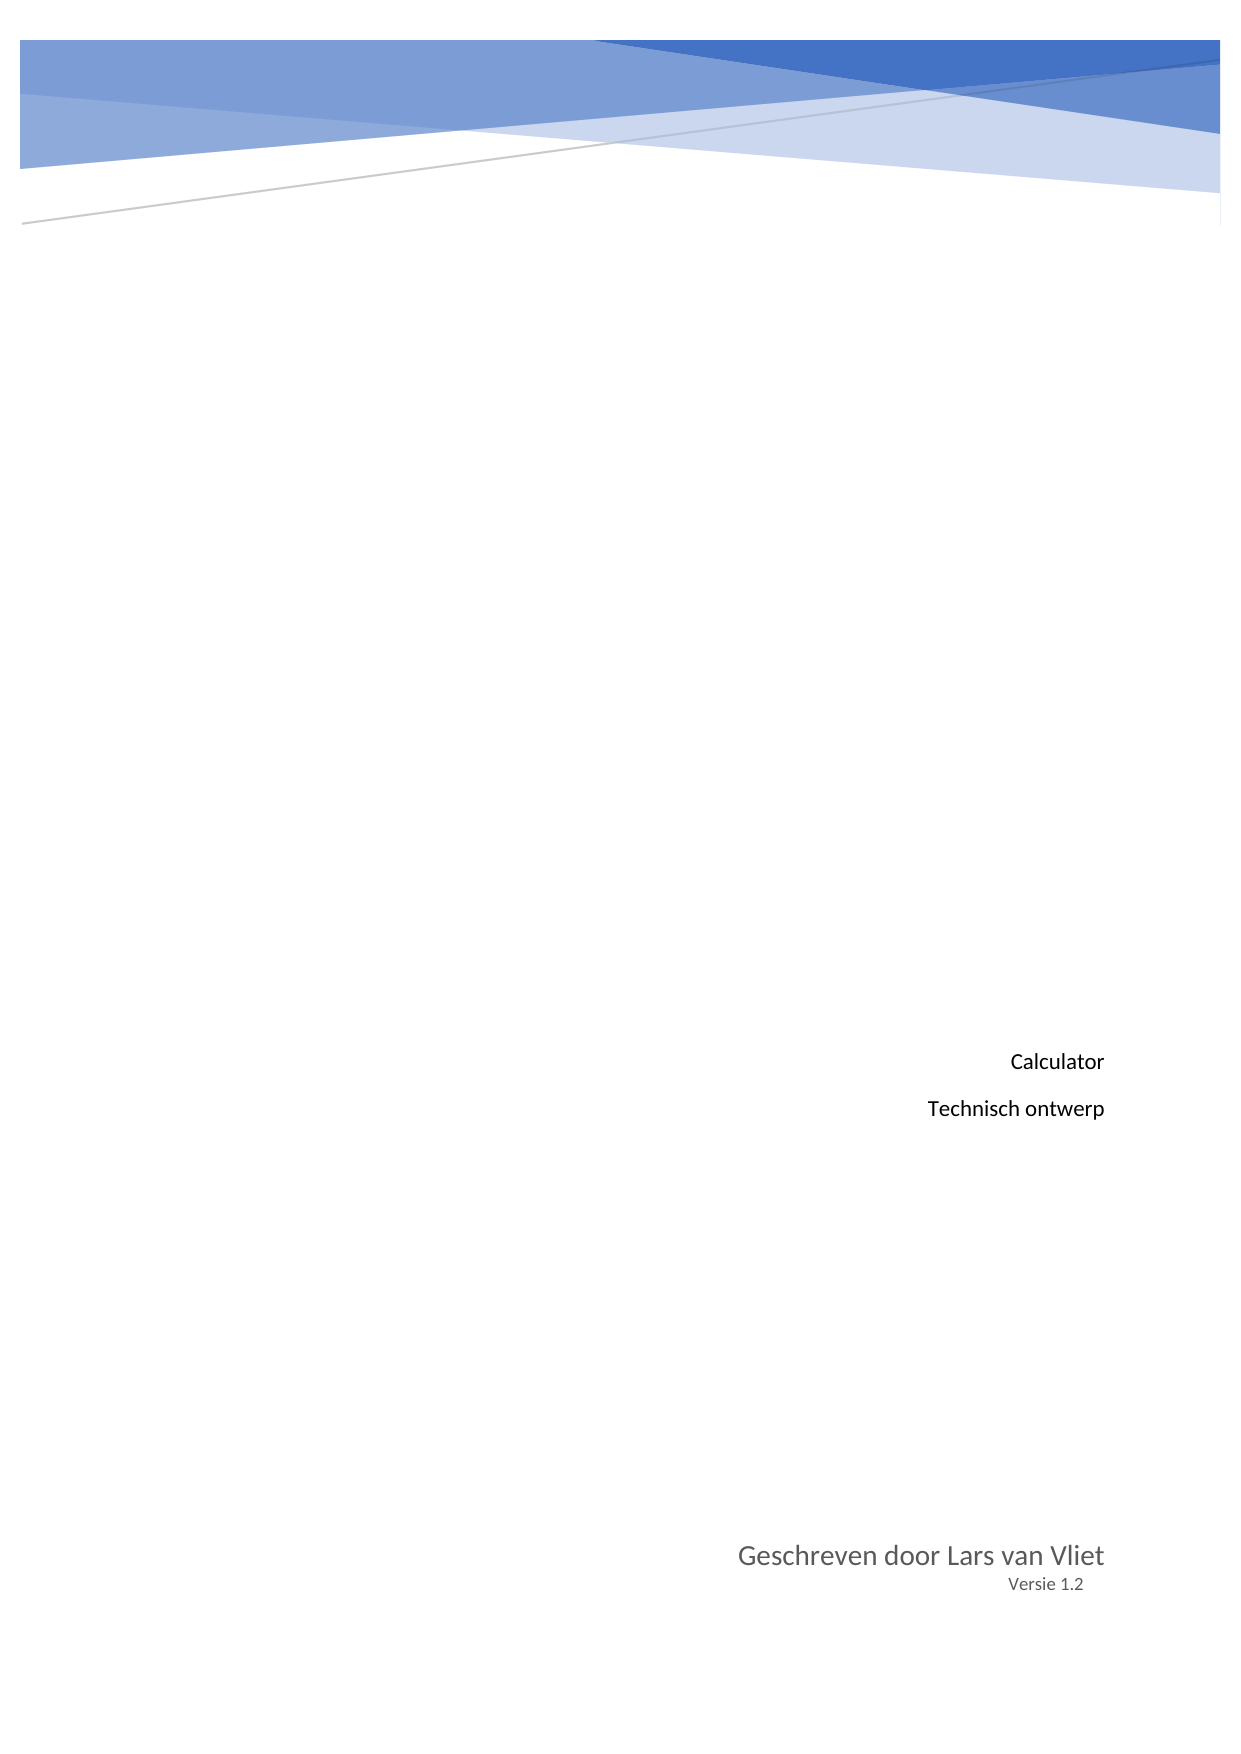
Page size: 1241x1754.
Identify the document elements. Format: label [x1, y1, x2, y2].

picture [20, 40, 1221, 240]
